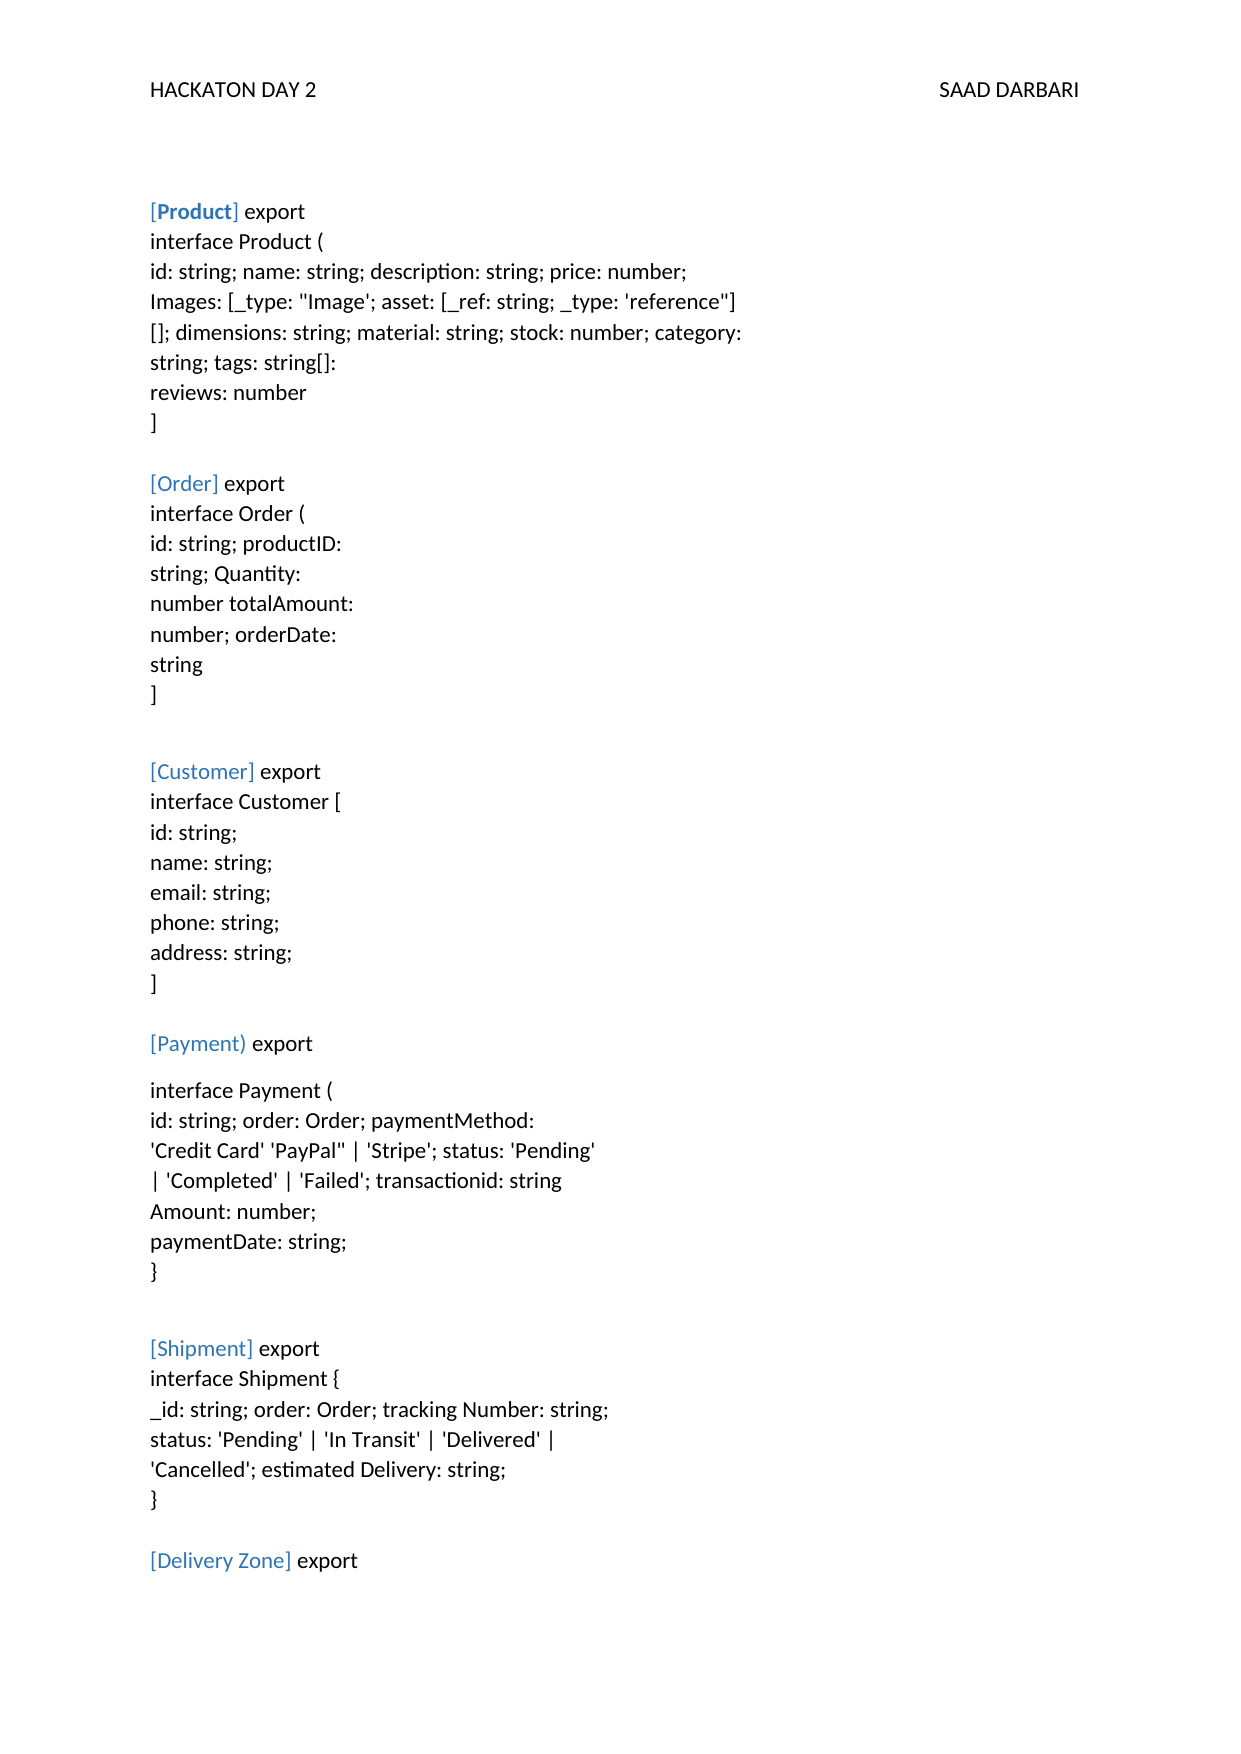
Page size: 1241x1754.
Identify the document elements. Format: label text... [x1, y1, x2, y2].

text address: string; [150, 938, 1090, 967]
text ] [150, 408, 1090, 436]
text [Customer] export [150, 757, 1090, 785]
text id: string; name: string; description: string; price: number; [150, 257, 1090, 285]
text id: string; productID: [150, 529, 1090, 557]
text [Order] export [150, 469, 1090, 497]
text Amount: number; [150, 1197, 1090, 1225]
text interface Order ( [150, 499, 1090, 527]
text ] [150, 680, 1090, 708]
text string; Quantity: [150, 559, 1090, 587]
text []; dimensions: string; material: string; stock: number; category: [150, 318, 1090, 346]
text status: 'Pending' | 'In Transit' | 'Delivered' | [150, 1425, 1090, 1453]
text | 'Completed' | 'Failed'; transactionid: string [150, 1167, 1090, 1195]
text name: string; [150, 848, 1090, 876]
text number totalAmount: [150, 589, 1090, 618]
text interface Shipment { [150, 1364, 1090, 1393]
text 'Cancelled'; estimated Delivery: string; [150, 1455, 1090, 1483]
text id: string; order: Order; paymentMethod: [150, 1106, 1090, 1134]
text _id: string; order: Order; tracking Number: string; [150, 1395, 1090, 1423]
text email: string; [150, 878, 1090, 906]
text string [150, 650, 1090, 678]
text Images: [_type: "Image'; asset: [_ref: string; _type: 'reference"] [150, 287, 1090, 316]
text [Delivery Zone] export [150, 1546, 1090, 1574]
text } [150, 1257, 1090, 1285]
text number; orderDate: [150, 620, 1090, 648]
text [Product] export [150, 197, 1090, 225]
text paymentDate: string; [150, 1227, 1090, 1255]
text interface Customer [ [150, 787, 1090, 816]
text interface Payment ( [150, 1076, 1090, 1104]
text [Payment) export [150, 1029, 1090, 1057]
text string; tags: string[]: [150, 348, 1090, 376]
text phone: string; [150, 908, 1090, 936]
text id: string; [150, 818, 1090, 846]
text ] [150, 969, 1090, 997]
text 'Credit Card' 'PayPal" | 'Stripe'; status: 'Pending' [150, 1136, 1090, 1164]
text reviews: number [150, 378, 1090, 406]
text [Shipment] export [150, 1334, 1090, 1362]
text interface Product ( [150, 227, 1090, 255]
text } [150, 1485, 1090, 1513]
